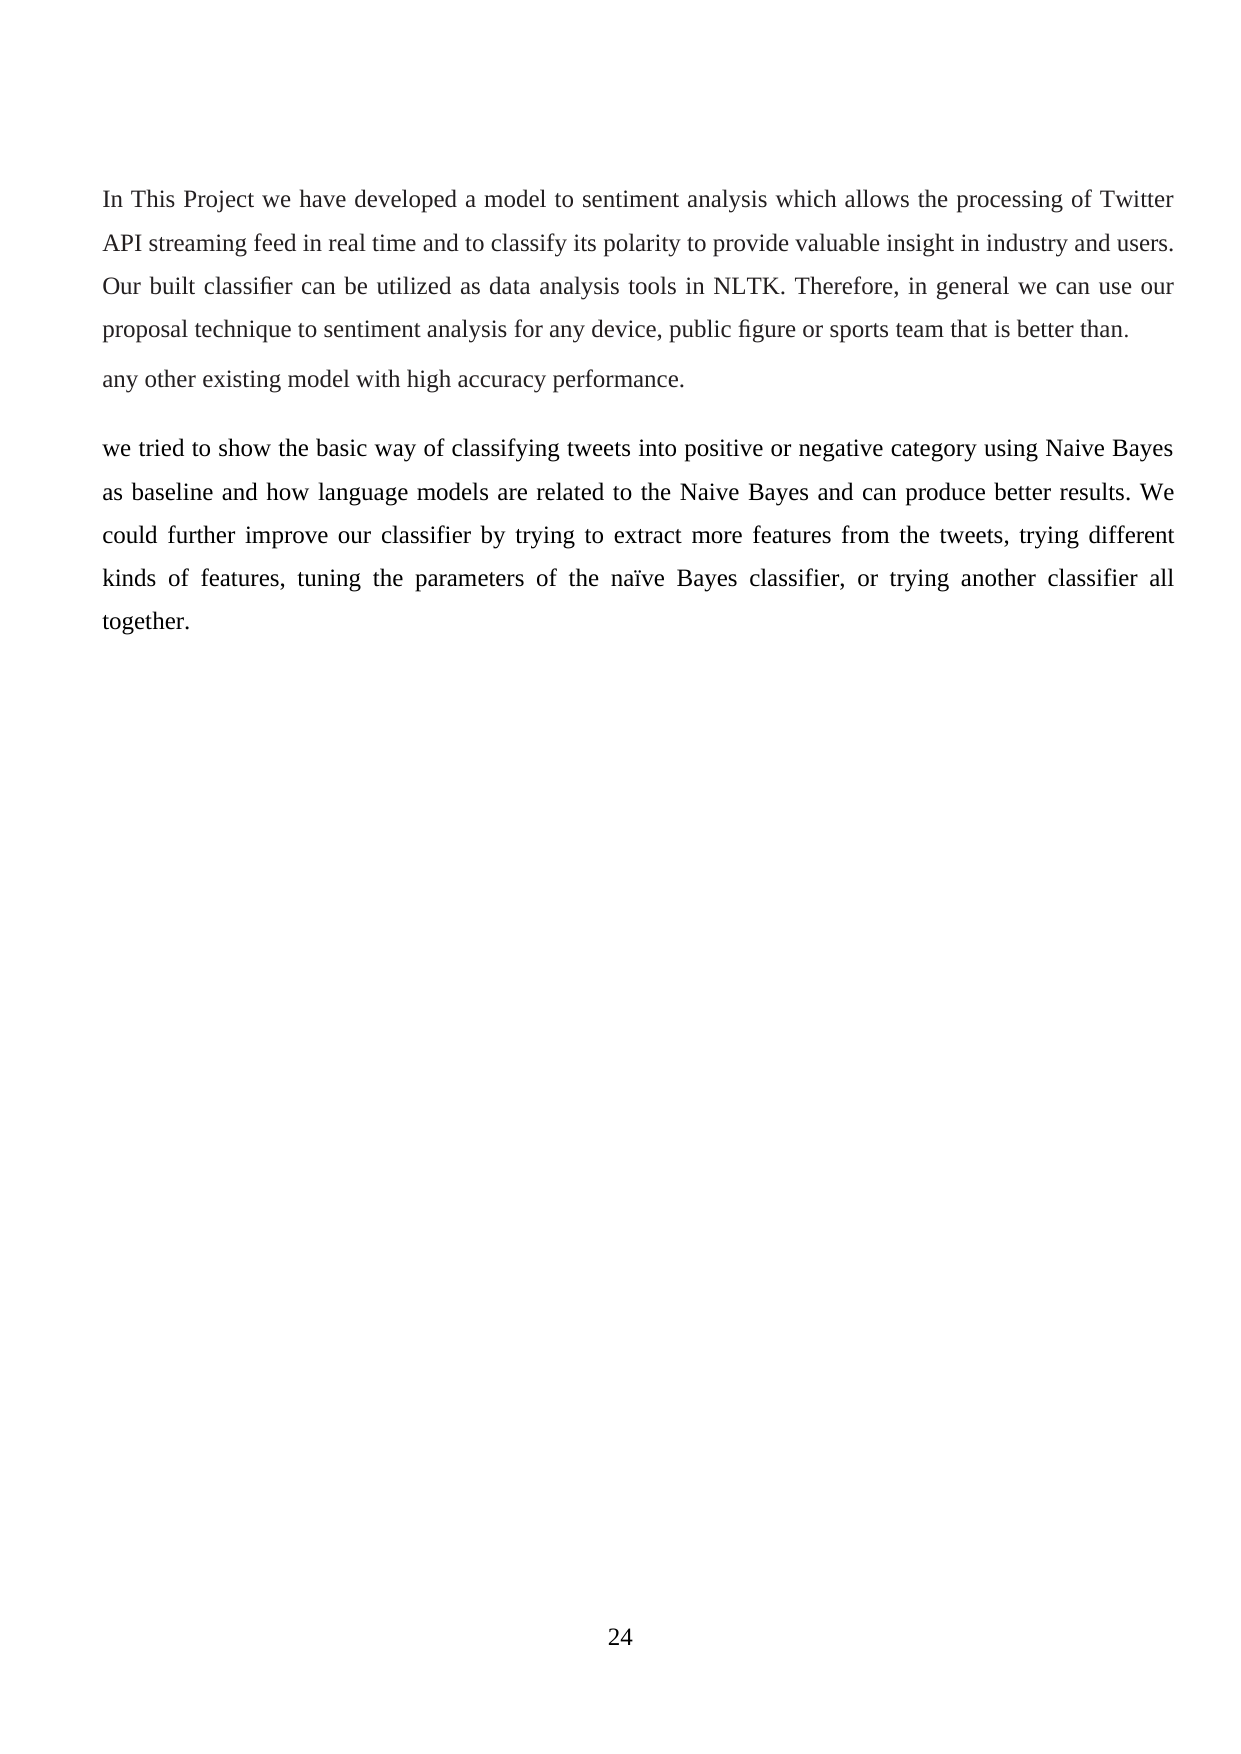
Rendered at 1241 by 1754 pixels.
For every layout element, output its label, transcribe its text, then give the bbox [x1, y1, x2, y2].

text any other existing model with high accuracy performance. [102, 364, 1125, 393]
text In This Project we have developed a model to sentiment analysis which allows the processing of Twitter API streaming feed in real time and to classify its polarity to provide valuable insight in industry and users. Our built classiﬁer can be utilized as data analysis tools in NLTK. Therefore, in general we can use our proposal technique to sentiment analysis for any device, public ﬁgure or sports team that is better than. [102, 184, 1176, 343]
text we tried to show the basic way of classifying tweets into positive or negative category using Naive Bayes as baseline and how language models are related to the Naive Bayes and can produce better results. We could further improve our classifier by trying to extract more features from the tweets, trying different kinds of features, tuning the parameters of the naïve Bayes classifier, or trying another classifier all together. [102, 433, 1176, 635]
